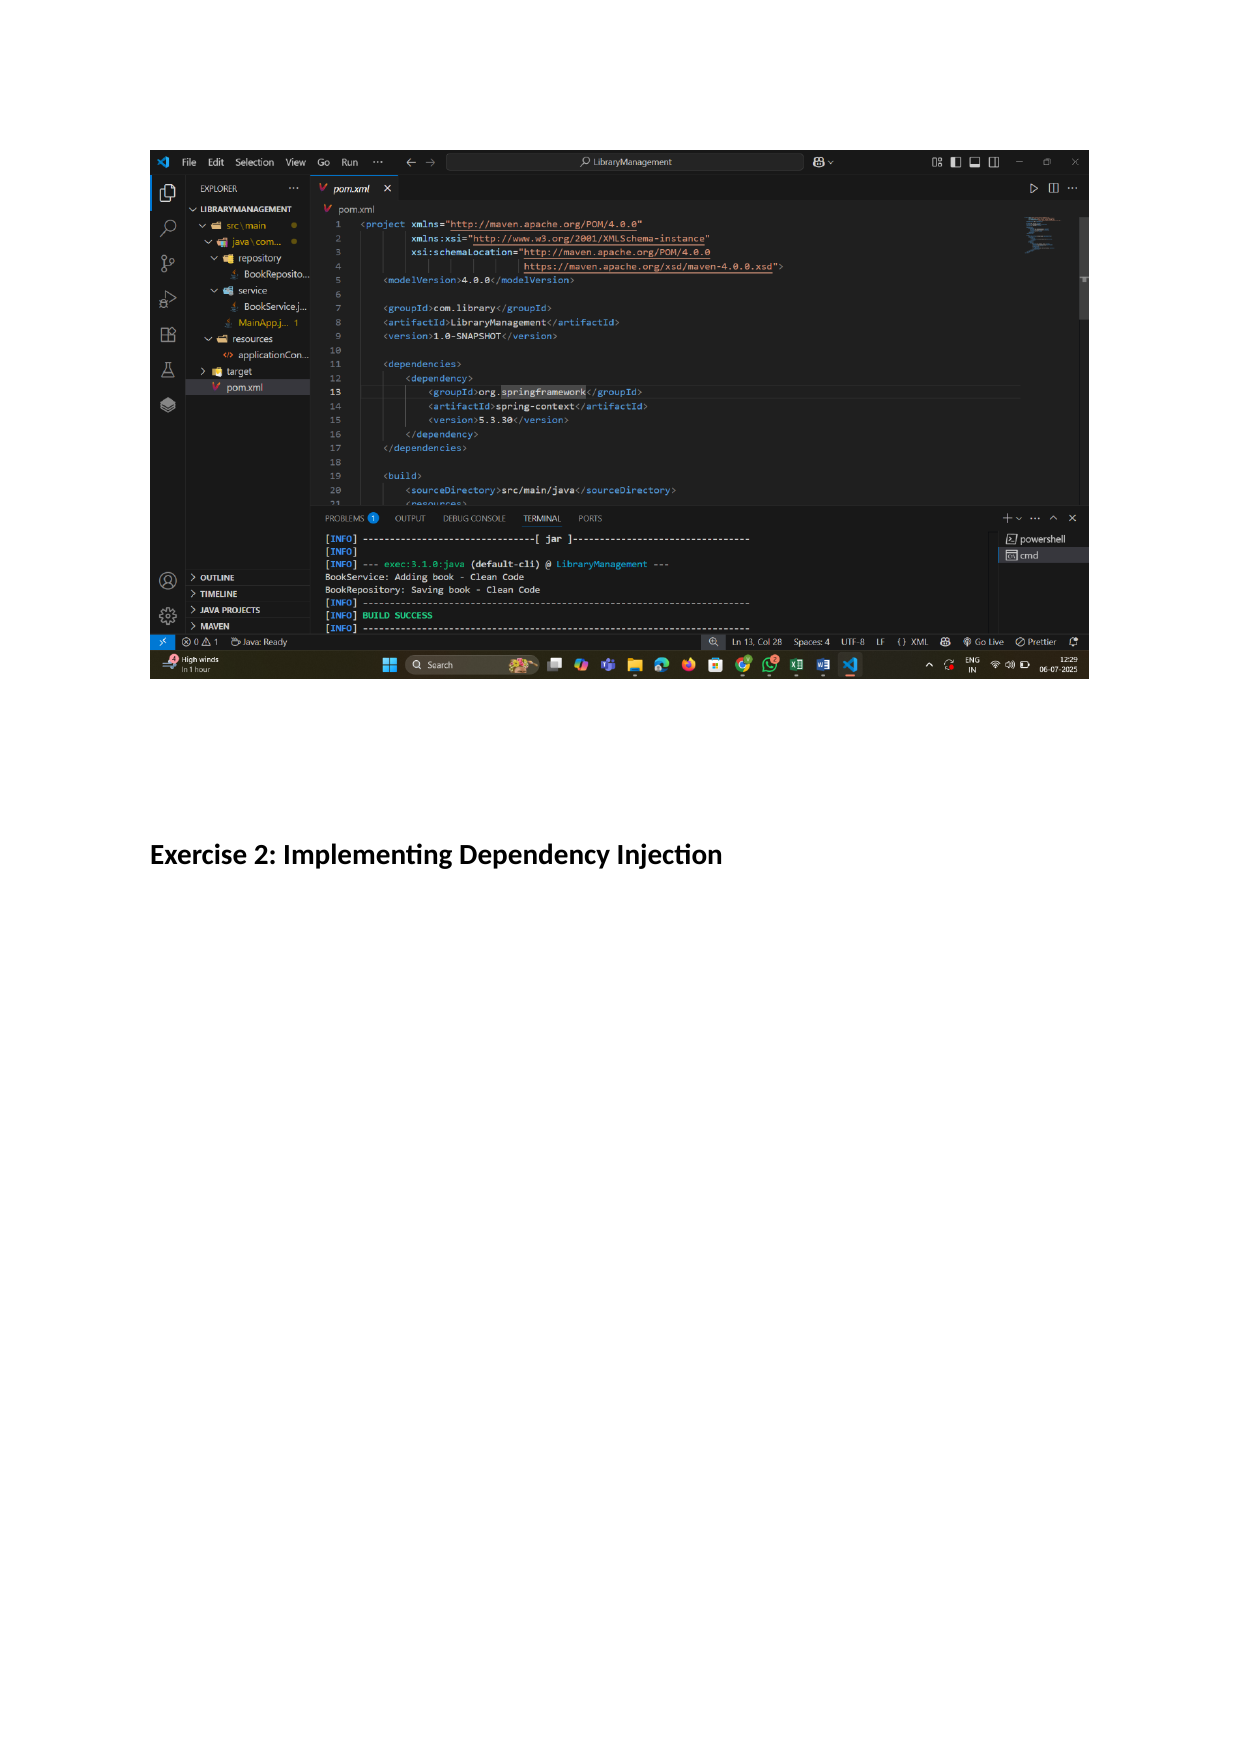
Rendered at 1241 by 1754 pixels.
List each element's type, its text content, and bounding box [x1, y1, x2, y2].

text Exercise 2: Implementing Dependency Injection [150, 836, 1090, 872]
picture [150, 150, 1089, 679]
